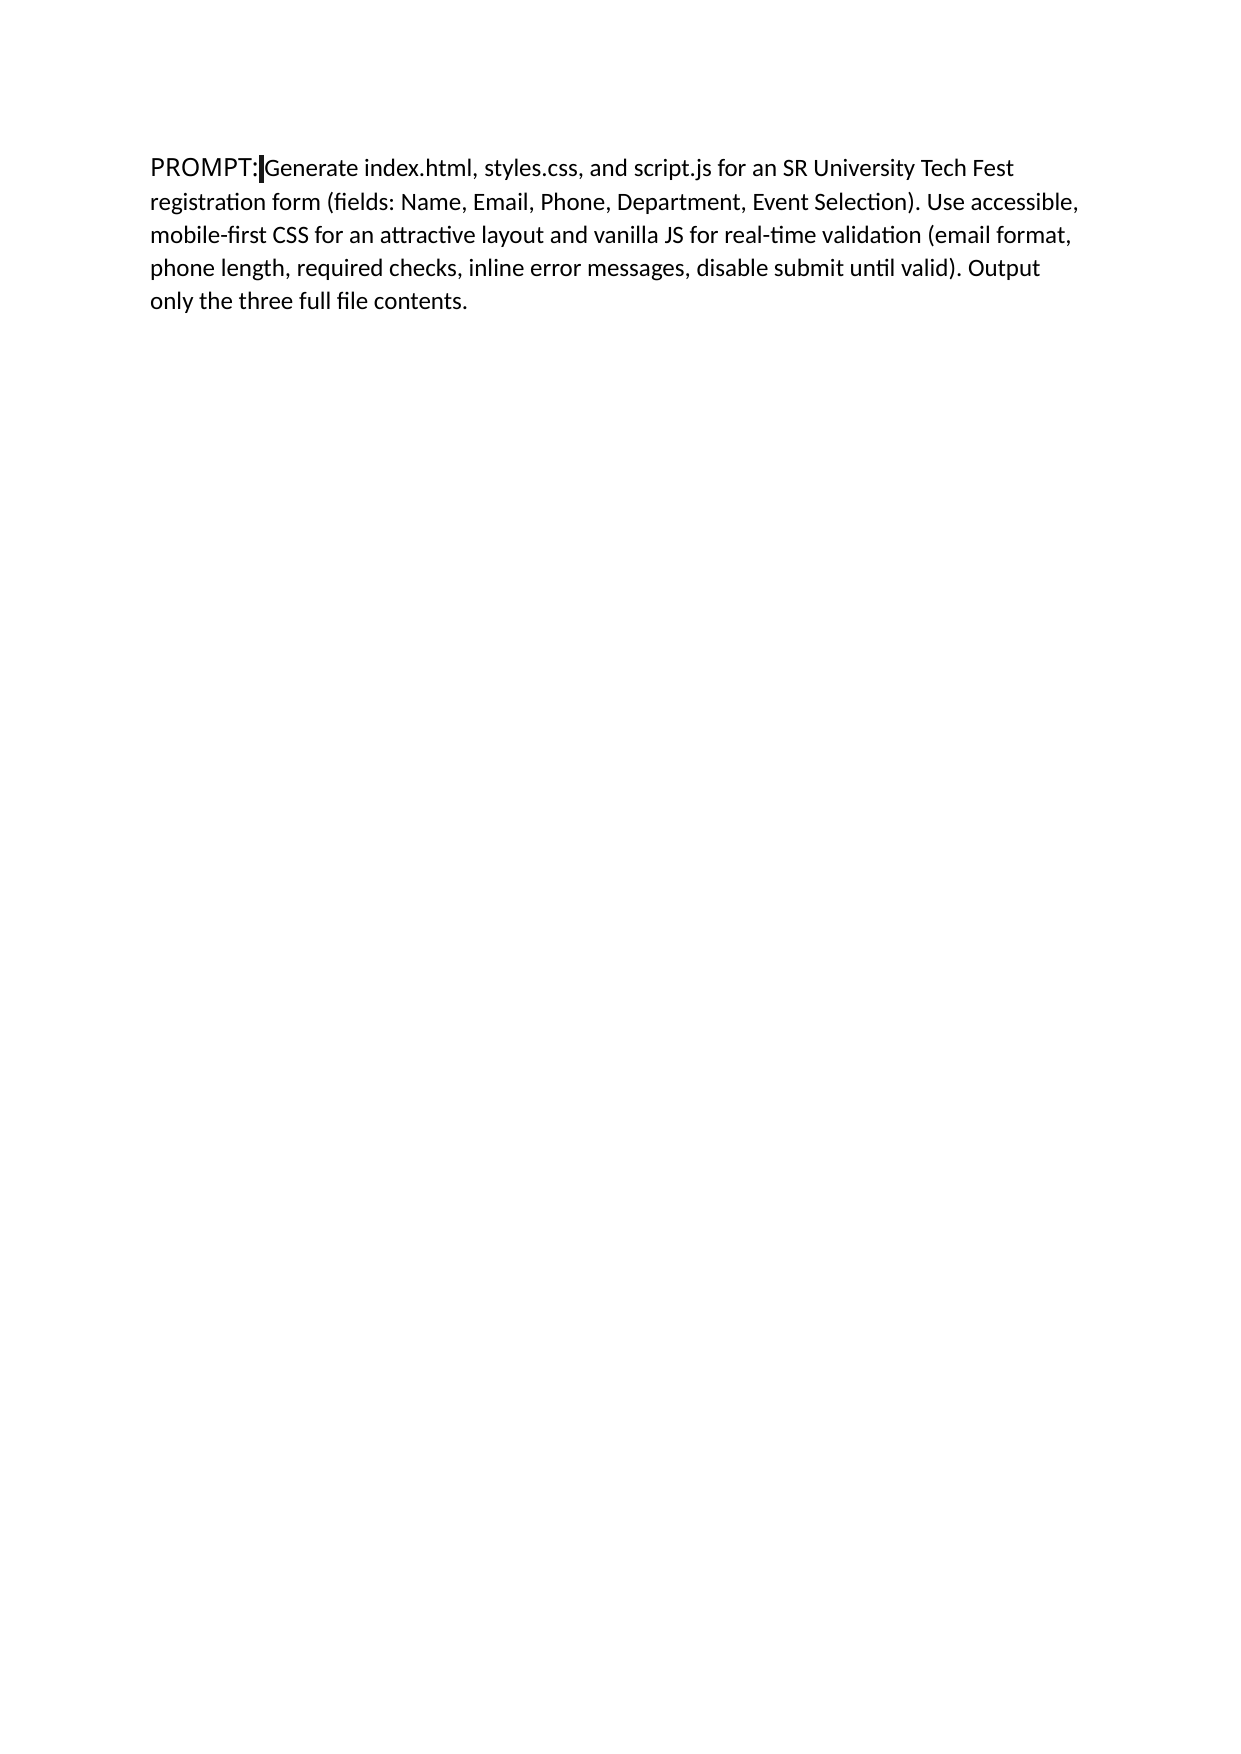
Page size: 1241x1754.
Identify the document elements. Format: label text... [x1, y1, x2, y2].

text PROMPT: Generate index.html, styles.css, and script.js for an SR University Tech Fest registration form (fields: Name, Email, Phone, Department, Event Selection). Use accessible, mobile-first CSS for an attractive layout and vanilla JS for real-time validation (email format, phone length, required checks, inline error messages, disable submit until valid). Output only the three full file contents. [150, 150, 1090, 316]
